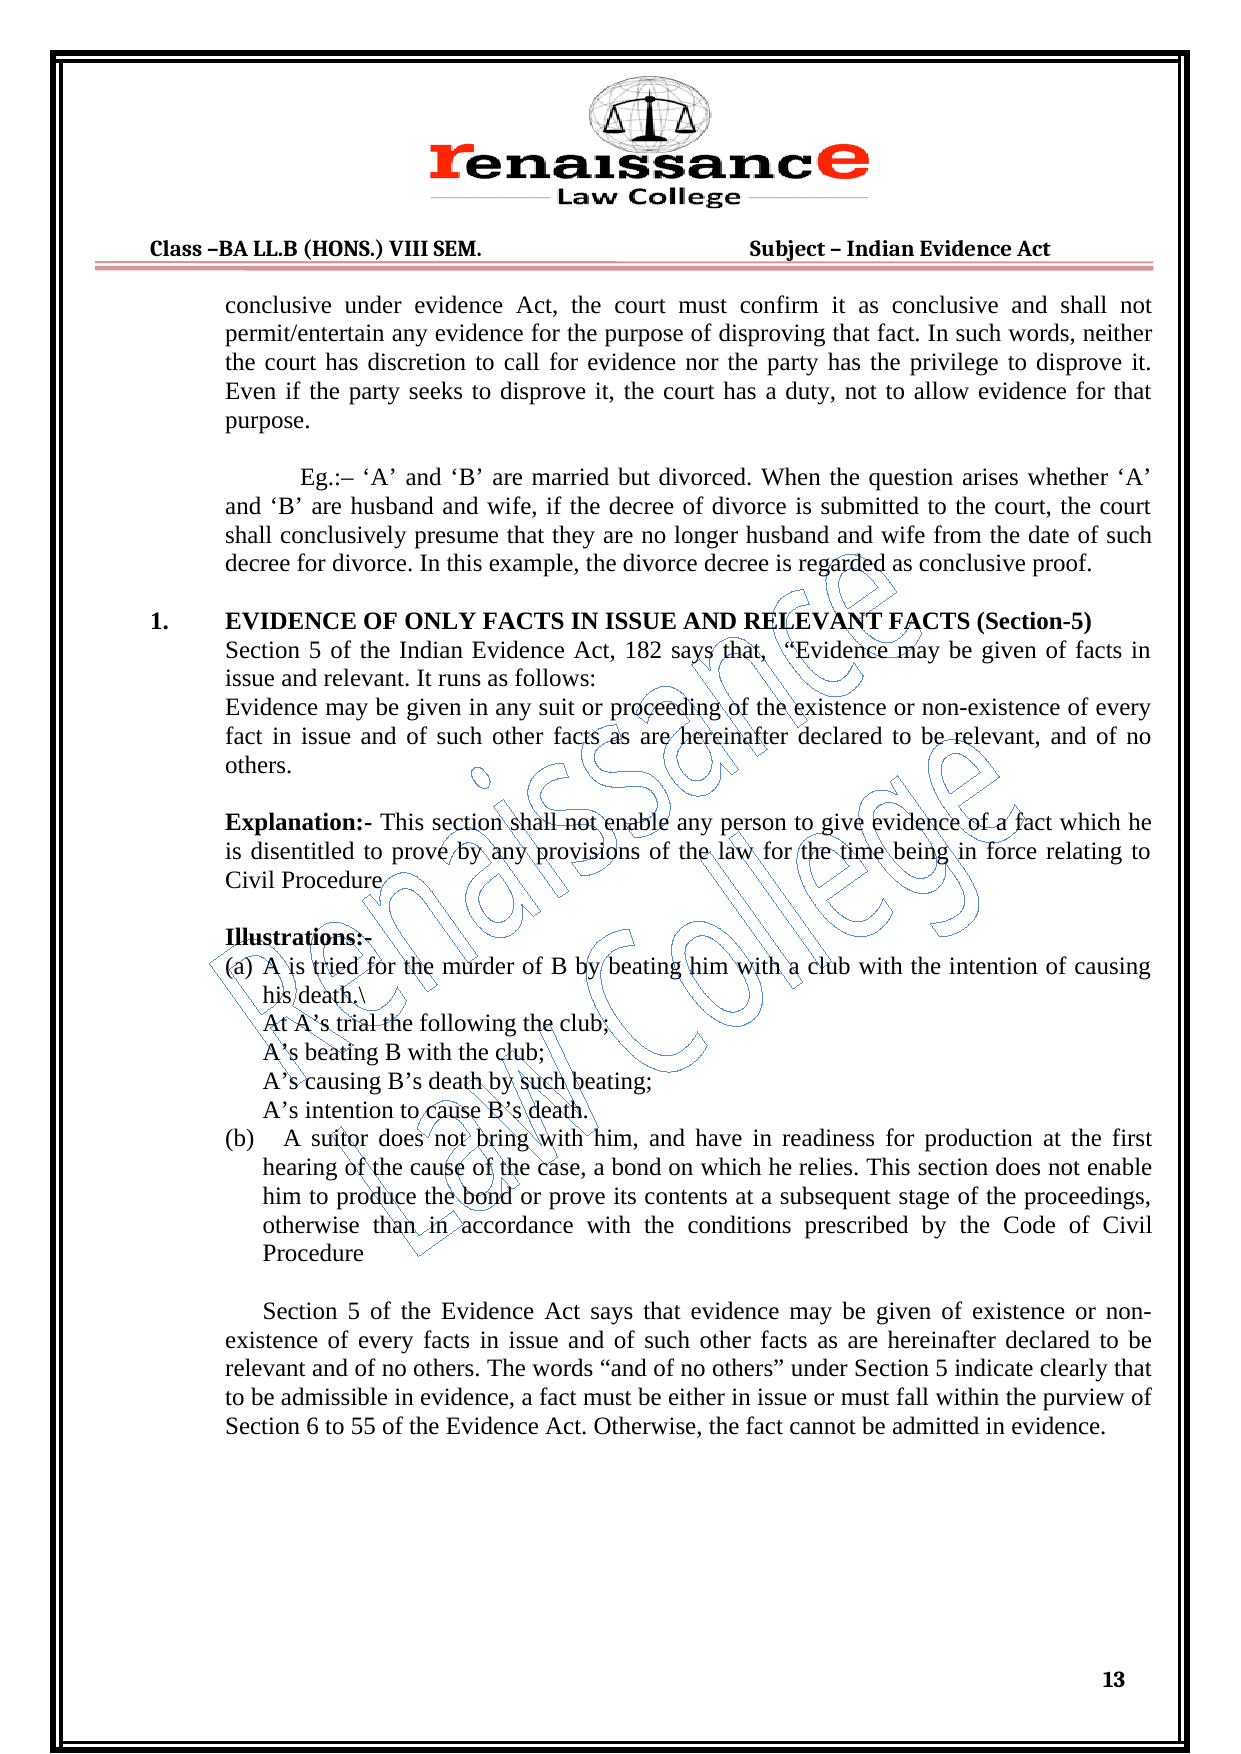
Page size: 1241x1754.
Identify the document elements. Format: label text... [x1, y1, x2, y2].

list At A’s trial the following the club; [262, 1008, 1153, 1037]
picture [406, 75, 897, 209]
list A’s intention to cause B’s death. [262, 1095, 1153, 1123]
text Section 5 of the Evidence Act says that evidence may be given of existence or non-existence of every facts in issue and of such other facts as are hereinafter declared to be relevant and of no others. The words “and of no others” under Section 5 indicate clearly that to be admissible in evidence, a fact must be either in issue or must fall within the purview of Section 6 to 55 of the Evidence Act. Otherwise, the fact cannot be admitted in evidence. [225, 1296, 1153, 1440]
text 1. EVIDENCE OF ONLY FACTS IN ISSUE AND RELEVANT FACTS (Section-5) [150, 606, 1153, 635]
list A’s causing B’s death by such beating; [262, 1066, 1153, 1095]
list A suitor does not bring with him, and have in readiness for production at the first hearing of the cause of the case, a bond on which he relies. This section does not enable him to produce the bond or prove its contents at a subsequent stage of the proceedings, otherwise than in accordance with the conditions prescribed by the Code of Civil Procedure [225, 1123, 1153, 1267]
text Eg.:– ‘A’ and ‘B’ are married but divorced. When the question arises whether ‘A’ and ‘B’ are husband and wife, if the decree of divorce is submitted to the court, the court shall conclusively presume that they are no longer husband and wife from the date of such decree for divorce. In this example, the divorce decree is regarded as conclusive proof. [225, 462, 1153, 577]
text Evidence may be given in any suit or proceeding of the existence or non-existence of every fact in issue and of such other facts as are hereinafter declared to be relevant, and of no others. [225, 692, 1153, 778]
list A’s beating B with the club; [262, 1037, 1153, 1066]
text Section 5 of the Indian Evidence Act, 182 says that, “Evidence may be given of facts in issue and relevant. It runs as follows: [225, 635, 1153, 692]
list A is tried for the murder of B by beating him with a club with the intention of causing his death.\ [225, 951, 1153, 1008]
text Explanation:- This section shall not enable any person to give evidence of a fact which he is disentitled to prove by any provisions of the law for the time being in force relating to Civil Procedure [225, 807, 1153, 893]
text Illustrations:- [225, 922, 1153, 951]
